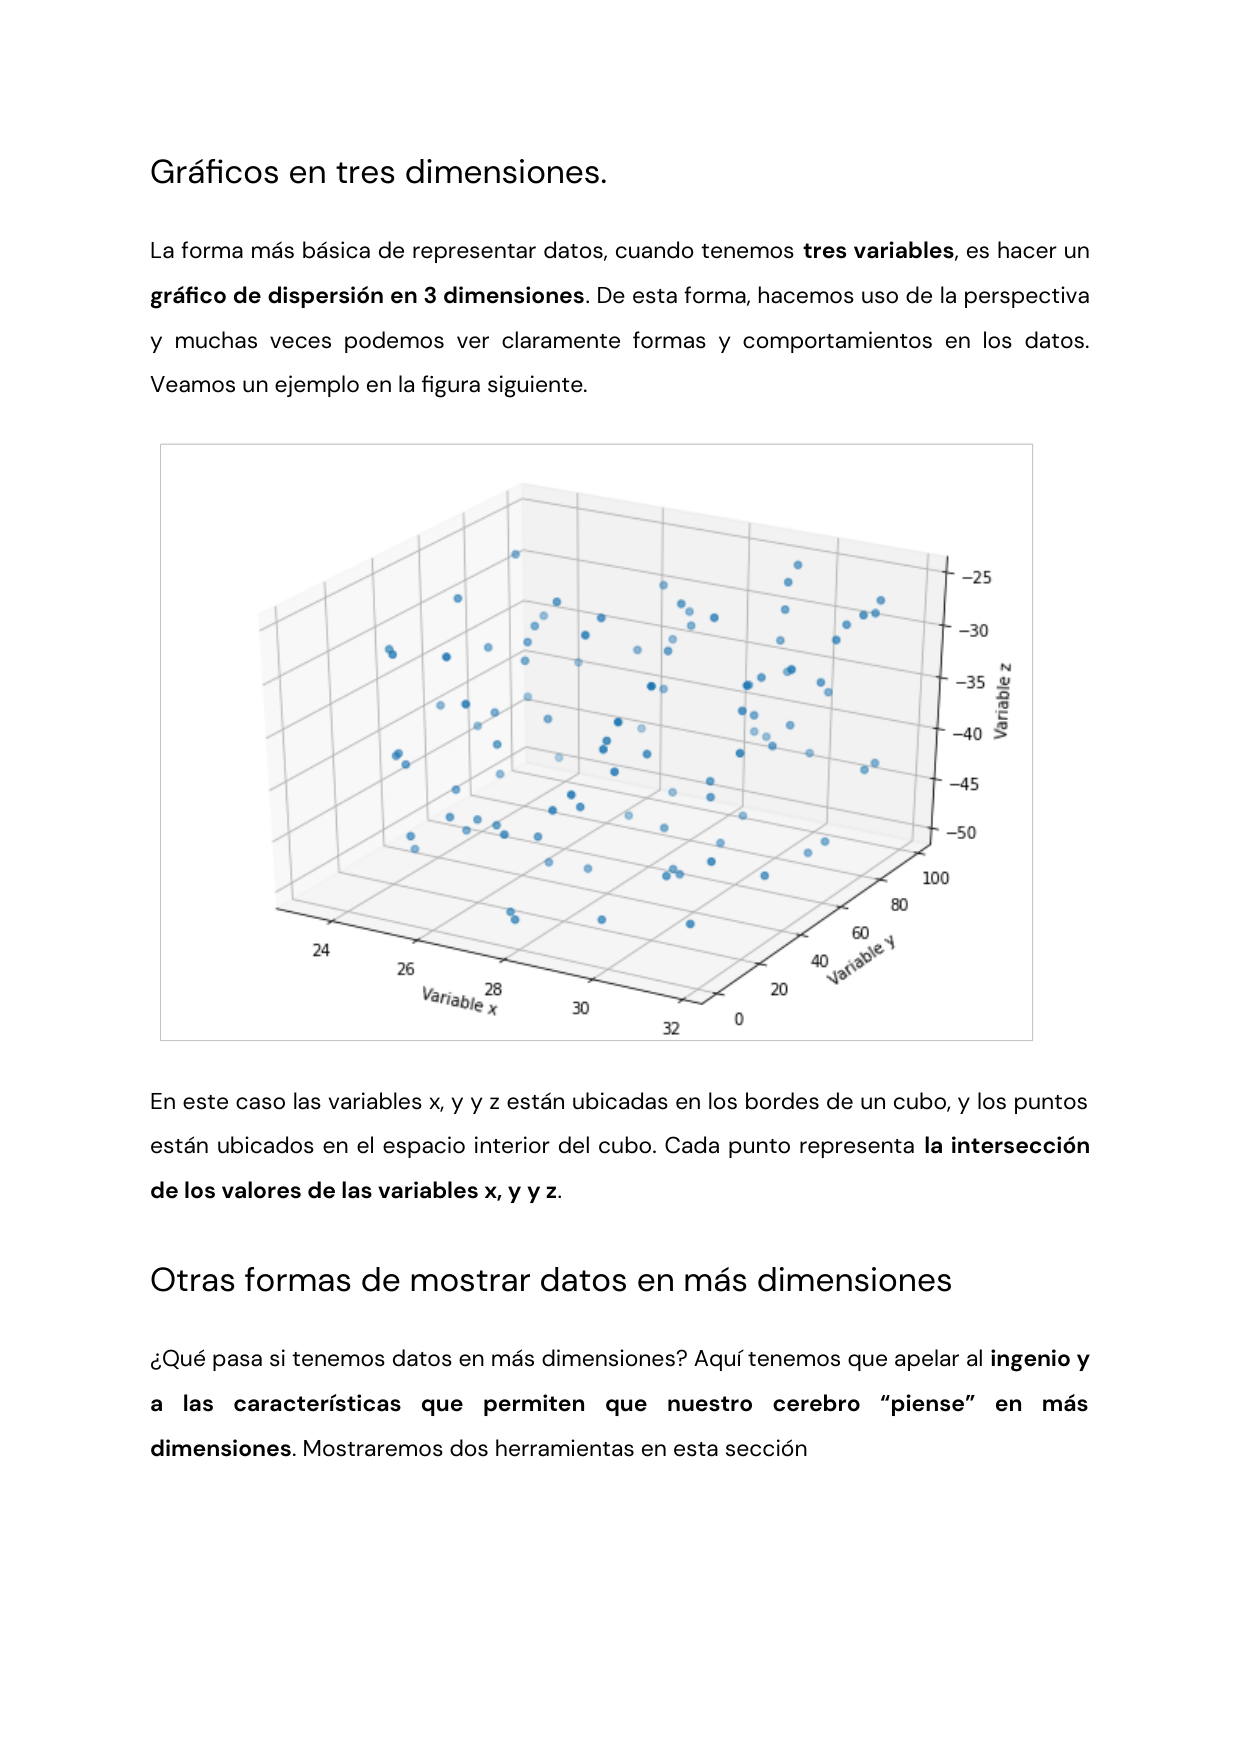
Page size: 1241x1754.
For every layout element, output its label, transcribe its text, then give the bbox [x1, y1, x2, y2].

subtitle Otras formas de mostrar datos en más dimensiones [150, 1258, 1090, 1301]
picture [150, 435, 1044, 1052]
text En este caso las variables x, y y z están ubicadas en los bordes de un cubo, y los puntos están ubicados en el espacio interior del cubo. Cada punto representa la intersección de los valores de las variables x, y y z. [150, 1086, 1090, 1206]
text ¿Qué pasa si tenemos datos en más dimensiones? Aquí tenemos que apelar al ingenio y a las características que permiten que nuestro cerebro “piense” en más dimensiones. Mostraremos dos herramientas en esta sección [150, 1344, 1090, 1463]
text La forma más básica de representar datos, cuando tenemos tres variables, es hacer un gráfico de dispersión en 3 dimensiones. De esta forma, hacemos uso de la perspectiva y muchas veces podemos ver claramente formas y comportamientos en los datos. Veamos un ejemplo en la figura siguiente. [150, 236, 1090, 400]
subtitle Gráficos en tres dimensiones. [150, 150, 1090, 193]
